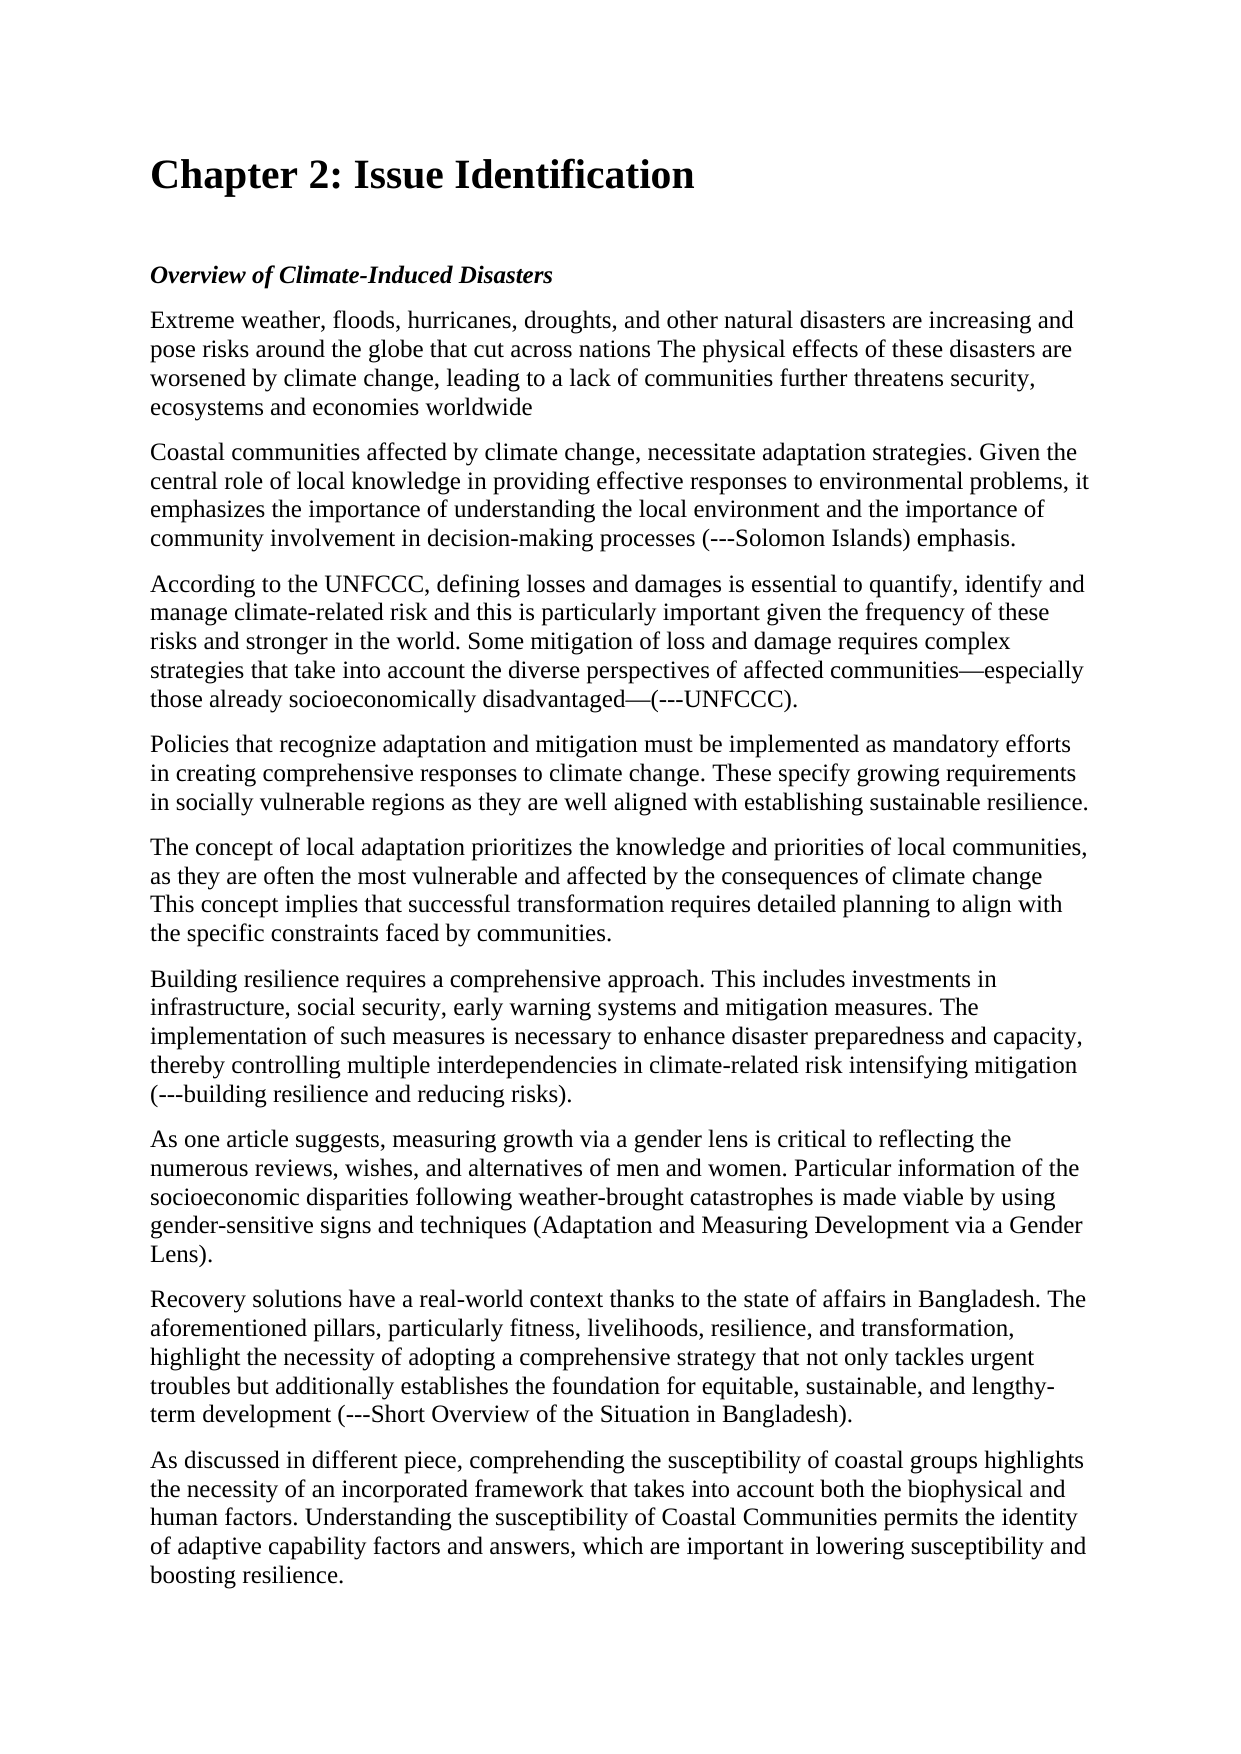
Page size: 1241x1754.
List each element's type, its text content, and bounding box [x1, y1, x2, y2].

text Overview of Climate-Induced Disasters [150, 260, 1090, 289]
text Building resilience requires a comprehensive approach. This includes investments in infrastructure, social security, early warning systems and mitigation measures. The implementation of such measures is necessary to enhance disaster preparedness and capacity, thereby controlling multiple interdependencies in climate-related risk intensifying mitigation (---building resilience and reducing risks). [150, 964, 1090, 1107]
text According to the UNFCCC, defining losses and damages is essential to quantify, identify and manage climate-related risk and this is particularly important given the frequency of these risks and stronger in the world. Some mitigation of loss and damage requires complex strategies that take into account the diverse perspectives of affected communities—especially those already socioeconomically disadvantaged—(---UNFCCC). [150, 569, 1090, 712]
text The concept of local adaptation prioritizes the knowledge and priorities of local communities, as they are often the most vulnerable and affected by the consequences of climate change This concept implies that successful transformation requires detailed planning to align with the specific constraints faced by communities. [150, 832, 1090, 947]
text As discussed in different piece, comprehending the susceptibility of coastal groups highlights the necessity of an incorporated framework that takes into account both the biophysical and human factors. Understanding the susceptibility of Coastal Communities permits the identity of adaptive capability factors and answers, which are important in lowering susceptibility and boosting resilience. [150, 1445, 1090, 1589]
text Policies that recognize adaptation and mitigation must be implemented as mandatory efforts in creating comprehensive responses to climate change. These specify growing requirements in socially vulnerable regions as they are well aligned with establishing sustainable resilience. [150, 729, 1090, 815]
text Extreme weather, floods, hurricanes, droughts, and other natural disasters are increasing and pose risks around the globe that cut across nations The physical effects of these disasters are worsened by climate change, leading to a lack of communities further threatens security, ecosystems and economies worldwide [150, 305, 1090, 420]
text Coastal communities affected by climate change, necessitate adaptation strategies. Given the central role of local knowledge in providing effective responses to environmental problems, it emphasizes the importance of understanding the local environment and the importance of community involvement in decision-making processes (---Solomon Islands) emphasis. [150, 437, 1090, 552]
text Recovery solutions have a real-world context thanks to the state of affairs in Bangladesh. The aforementioned pillars, particularly fitness, livelihoods, resilience, and transformation, highlight the necessity of adopting a comprehensive strategy that not only tackles urgent troubles but additionally establishes the foundation for equitable, sustainable, and lengthy-term development (---Short Overview of the Situation in Bangladesh). [150, 1284, 1090, 1428]
text Chapter 2: Issue Identification [150, 150, 1090, 198]
text As one article suggests, measuring growth via a gender lens is critical to reflecting the numerous reviews, wishes, and alternatives of men and women. Particular information of the socioeconomic disparities following weather-brought catastrophes is made viable by using gender-sensitive signs and techniques (Adaptation and Measuring Development via a Gender Lens). [150, 1124, 1090, 1268]
